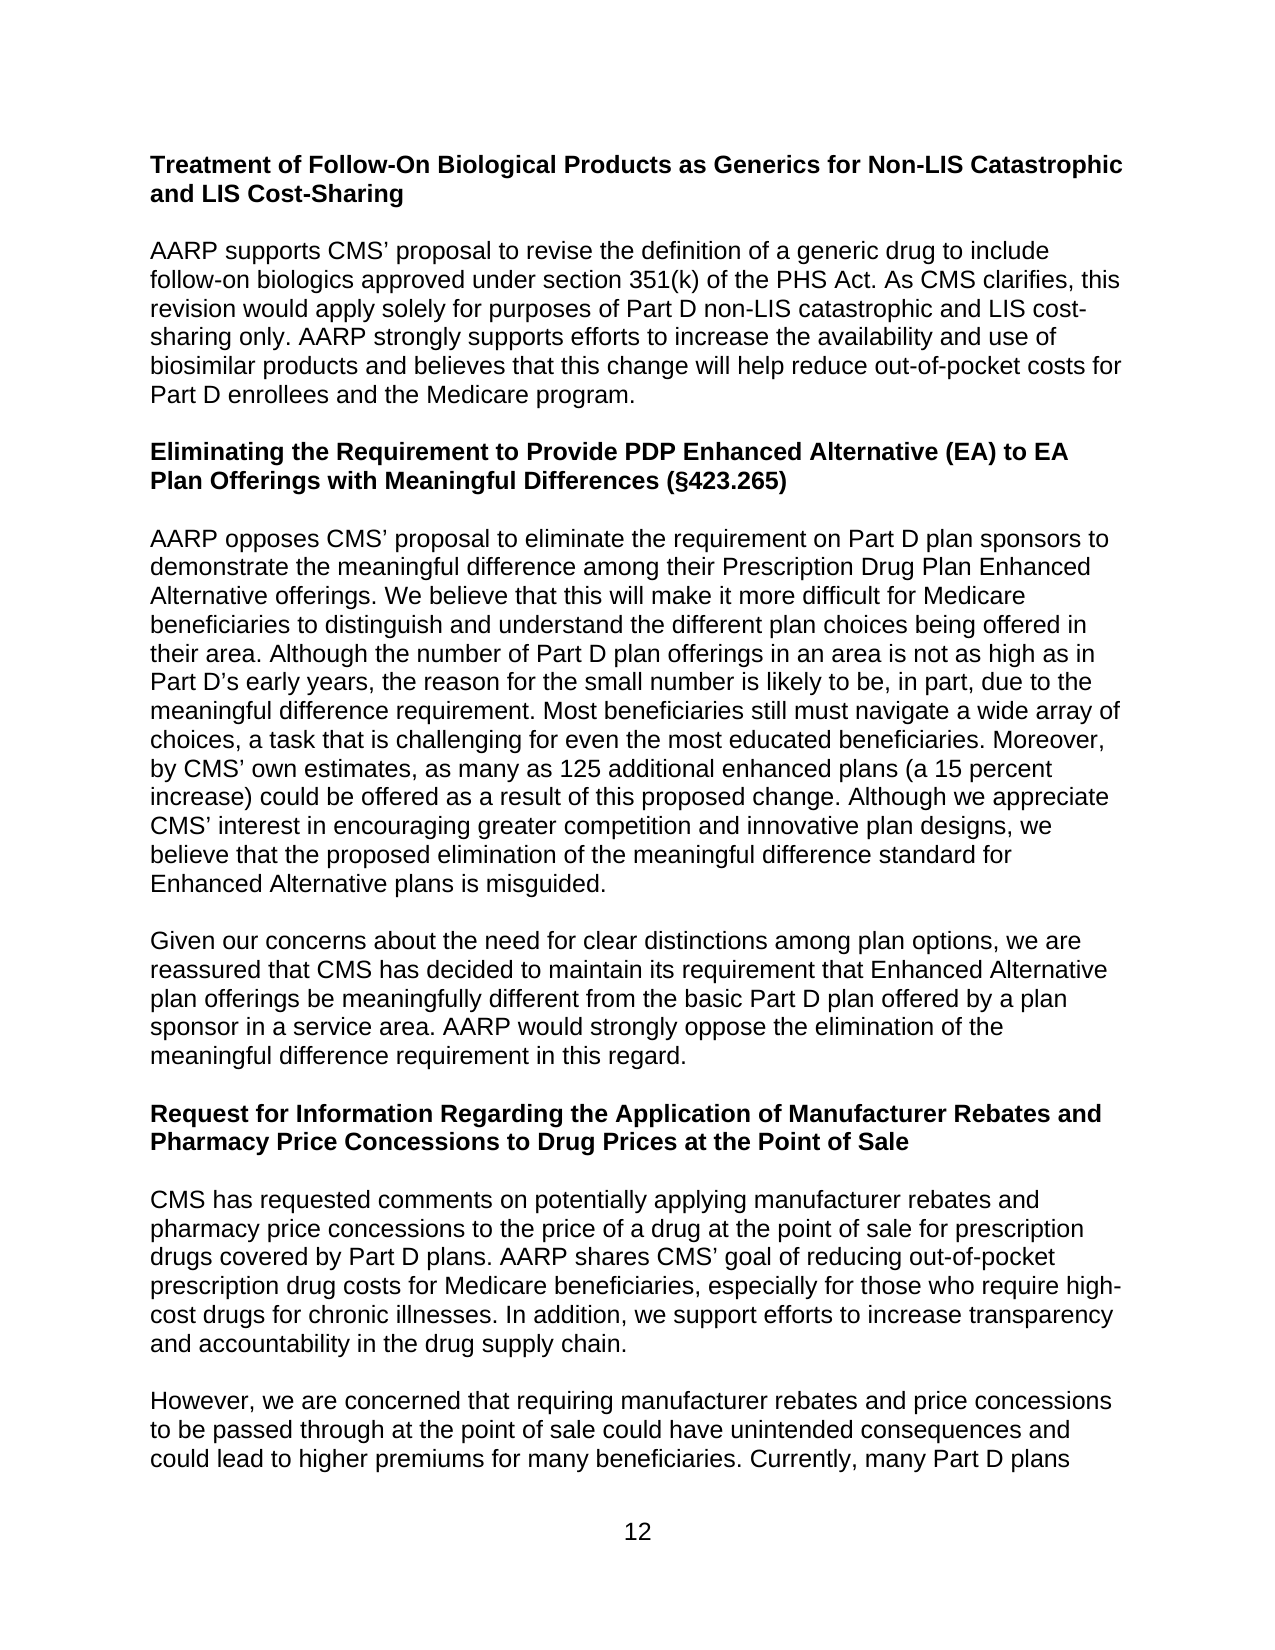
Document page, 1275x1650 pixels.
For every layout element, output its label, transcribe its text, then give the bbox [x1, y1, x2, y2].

subtitle Eliminating the Requirement to Provide PDP Enhanced Alternative (EA) to EA Plan Offerings with Meaningful Differences (§423.265) [150, 437, 1072, 495]
subtitle Request for Information Regarding the Application of Manufacturer Rebates and Pharmacy Price Concessions to Drug Prices at the Point of Sale [150, 1098, 1105, 1156]
text AARP opposes CMS’ proposal to eliminate the requirement on Part D plan sponsors to demonstrate the meaningful difference among their Prescription Drug Plan Enhanced Alternative offerings. We believe that this will make it more difficult for Medicare beneficiaries to distinguish and understand the different plan choices being offered in their area. Although the number of Part D plan offerings in an area is not as high as in Part D’s early years, the reason for the small number is likely to be, in part, due to the meaningful difference requirement. Most beneficiaries still must navigate a wide array of choices, a task that is challenging for even the most educated beneficiaries. Moreover, by CMS’ own estimates, as many as 125 additional enhanced plans (a 15 percent increase) could be offered as a result of this proposed change. Although we appreciate CMS’ interest in encouraging greater competition and innovative plan designs, we believe that the proposed elimination of the meaningful difference standard for Enhanced Alternative plans is misguided. [150, 523, 1124, 897]
text Given our concerns about the need for clear distinctions among plan options, we are reassured that CMS has decided to maintain its requirement that Enhanced Alternative plan offerings be meaningfully different from the basic Part D plan offered by a plan sponsor in a service area. AARP would strongly oppose the elimination of the meaningful difference requirement in this regard. [150, 926, 1111, 1070]
subtitle Treatment of Follow-On Biological Products as Generics for Non-LIS Catastrophic and LIS Cost-Sharing [150, 150, 1126, 207]
text CMS has requested comments on potentially applying manufacturer rebates and pharmacy price concessions to the price of a drug at the point of sale for prescription drugs covered by Part D plans. AARP shares CMS’ goal of reducing out-of-pocket prescription drug costs for Medicare beneficiaries, especially for those who require high- cost drugs for chronic illnesses. In addition, we support efforts to increase transparency and accountability in the drug supply chain. [150, 1185, 1125, 1357]
text follow-on biologics approved under section 351(k) of the PHS Act. As CMS clarifies, this revision would apply solely for purposes of Part D non-LIS catastrophic and LIS cost- sharing only. AARP strongly supports efforts to increase the availability and use of biosimilar products and believes that this change will help reduce out-of-pocket costs for Part D enrollees and the Medicare program. [150, 265, 1125, 408]
text AARP supports CMS’ proposal to revise the definition of a generic drug to include [150, 236, 1135, 265]
text However, we are concerned that requiring manufacturer rebates and price concessions to be passed through at the point of sale could have unintended consequences and could lead to higher premiums for many beneficiaries. Currently, many Part D plans [150, 1386, 1115, 1472]
